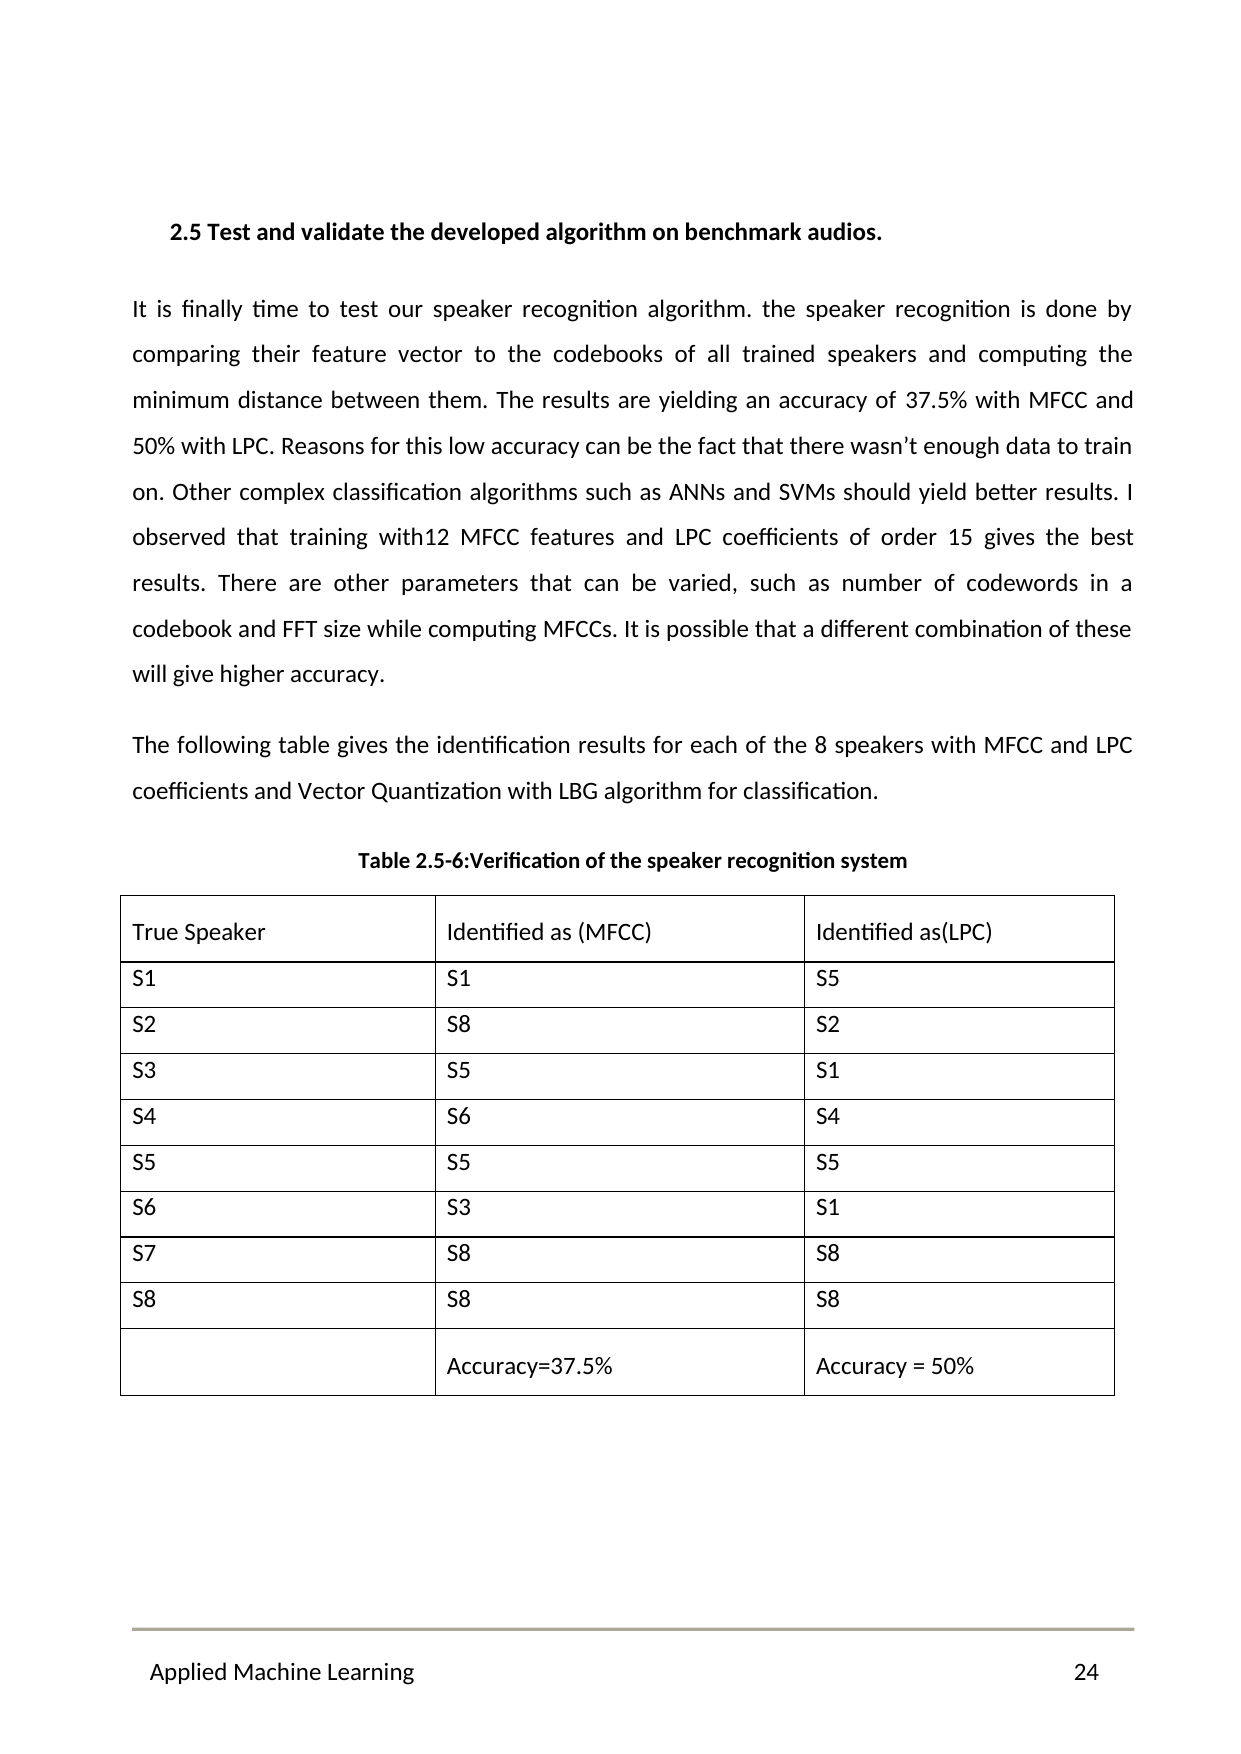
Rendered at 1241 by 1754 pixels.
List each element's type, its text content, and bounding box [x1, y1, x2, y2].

table_cell [121, 1329, 435, 1395]
table_cell S2 [805, 1008, 1114, 1053]
table_cell S3 [121, 1054, 435, 1099]
table_cell S5 [436, 1054, 804, 1099]
table_cell S8 [436, 1238, 804, 1282]
table_cell S1 [436, 963, 804, 1007]
table_cell S8 [805, 1238, 1114, 1282]
table_cell Accuracy=37.5% [436, 1329, 804, 1395]
table_header Identified as (MFCC) [436, 896, 804, 961]
table_cell S2 [121, 1008, 435, 1053]
table_cell S4 [121, 1100, 435, 1145]
table_cell S8 [436, 1283, 804, 1328]
table_cell S4 [805, 1100, 1114, 1145]
table_cell S8 [436, 1008, 804, 1053]
subtitle Test and validate the developed algorithm on benchmark audios. [169, 217, 1134, 247]
table_cell S6 [436, 1100, 804, 1145]
table_cell S6 [121, 1192, 435, 1236]
table_cell S5 [121, 1146, 435, 1191]
text It is finally time to test our speaker recognition algorithm. the speaker recognition is done by comparing their feature vector to the codebooks of all trained speakers and computing the minimum distance between them. The results are yielding an accuracy of 37.5% with MFCC and 50% with LPC. Reasons for this low accuracy can be the fact that there wasn’t enough data to train on. Other complex classification algorithms such as ANNs and SVMs should yield better results. I observed that training with12 MFCC features and LPC coefficients of order 15 gives the best results. There are other parameters that can be varied, such as number of codewords in a codebook and FFT size while computing MFCCs. It is possible that a different combination of these will give higher accuracy. [132, 293, 1134, 689]
table_cell S5 [436, 1146, 804, 1191]
table_header True Speaker [121, 896, 435, 961]
table_cell S8 [121, 1283, 435, 1328]
table_cell Accuracy = 50% [805, 1329, 1114, 1395]
table_cell S8 [805, 1283, 1114, 1328]
table_cell S1 [805, 1054, 1114, 1099]
table_cell S7 [121, 1238, 435, 1282]
text The following table gives the identification results for each of the 8 speakers with MFCC and LPC coefficients and Vector Quantization with LBG algorithm for classification. [132, 729, 1134, 806]
table_header Identified as(LPC) [805, 896, 1114, 961]
table_cell S5 [805, 963, 1114, 1007]
table_cell S5 [805, 1146, 1114, 1191]
table_cell S3 [436, 1192, 804, 1236]
table_cell S1 [121, 963, 435, 1007]
table_cell S1 [805, 1192, 1114, 1236]
